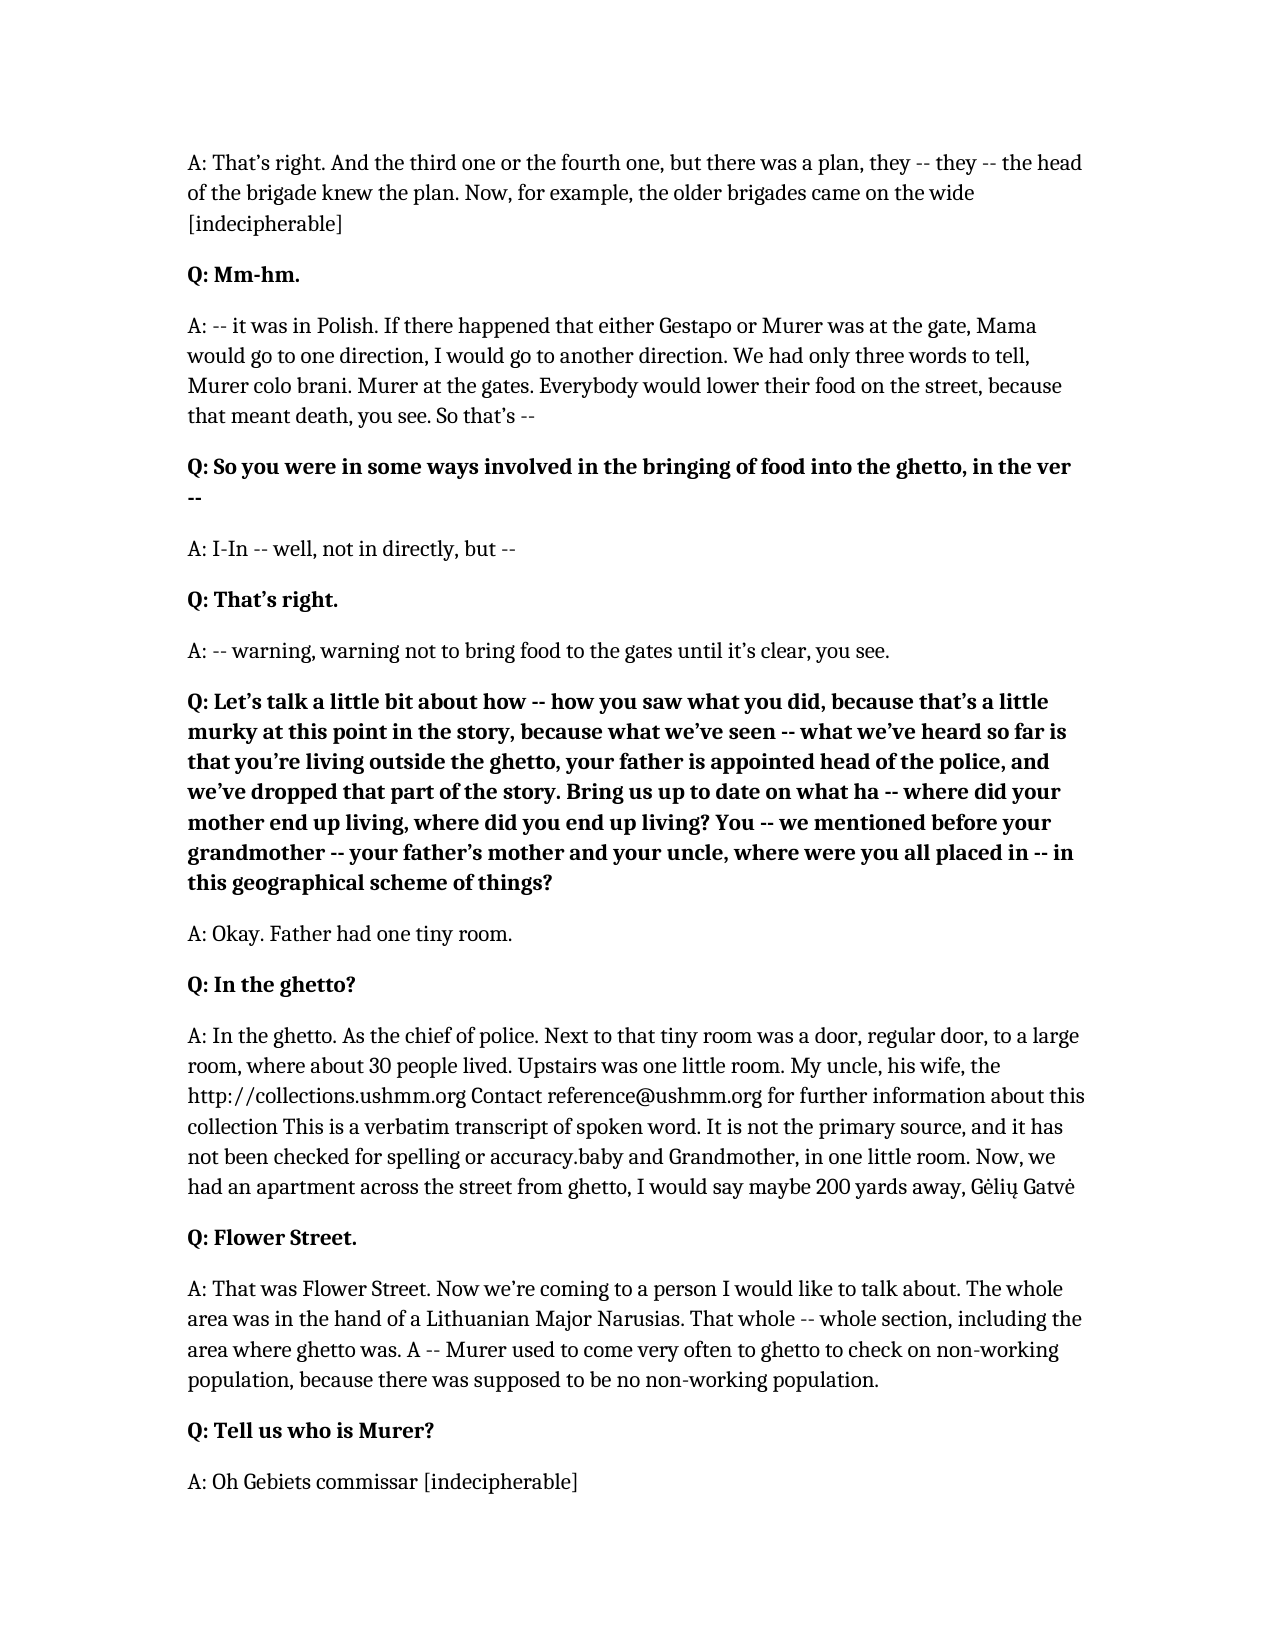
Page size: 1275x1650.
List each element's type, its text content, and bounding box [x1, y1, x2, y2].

text Q: Tell us who is Murer? [187, 1418, 1087, 1444]
text Q: Mm-hm. [187, 261, 1087, 288]
text Q: In the ghetto? [187, 972, 1087, 998]
text A: Okay. Father had one tiny room. [187, 921, 1087, 947]
text Q: So you were in some ways involved in the bringing of food into the ghetto, in the ver -- [187, 454, 1087, 511]
text A: -- warning, warning not to bring food to the gates until it’s clear, you see. [187, 637, 1087, 664]
text Q: Flower Street. [187, 1225, 1087, 1251]
text Q: That’s right. [187, 586, 1087, 613]
text A: In the ghetto. As the chief of police. Next to that tiny room was a door, regular door, to a large room, where about 30 people lived. Upstairs was one little room. My uncle, his wife, the http://collections.ushmm.org Contact reference@ushmm.org for further information about this collection This is a verbatim transcript of spoken word. It is not the primary source, and it has not been checked for spelling or accuracy.baby and Grandmother, in one little room. Now, we had an apartment across the street from ghetto, I would say maybe 200 yards away, Gėlių Gatvė [187, 1023, 1087, 1200]
text Q: Let’s talk a little bit about how -- how you saw what you did, because that’s a little murky at this point in the story, because what we’ve seen -- what we’ve heard so far is that you’re living outside the ghetto, your father is appointed head of the police, and we’ve dropped that part of the story. Bring us up to date on what ha -- where did your mother end up living, where did you end up living? You -- we mentioned before your grandmother -- your father’s mother and your uncle, where were you all placed in -- in this geographical scheme of things? [187, 688, 1087, 896]
text A: I-In -- well, not in directly, but -- [187, 535, 1087, 562]
text A: -- it was in Polish. If there happened that either Gestapo or Murer was at the gate, Mama would go to one direction, I would go to another direction. We had only three words to tell, Murer colo brani. Murer at the gates. Everybody would lower their food on the street, because that meant death, you see. So that’s -- [187, 312, 1087, 429]
text A: That’s right. And the third one or the fourth one, but there was a plan, they -- they -- the head of the brigade knew the plan. Now, for example, the older brigades came on the wide [indecipherable] [187, 150, 1087, 237]
text A: Oh Gebiets commissar [indecipherable] [187, 1469, 1087, 1495]
text A: That was Flower Street. Now we’re coming to a person I would like to talk about. The whole area was in the hand of a Lithuanian Major Narusias. That whole -- whole section, including the area where ghetto was. A -- Murer used to come very often to ghetto to check on non-working population, because there was supposed to be no non-working population. [187, 1276, 1087, 1393]
